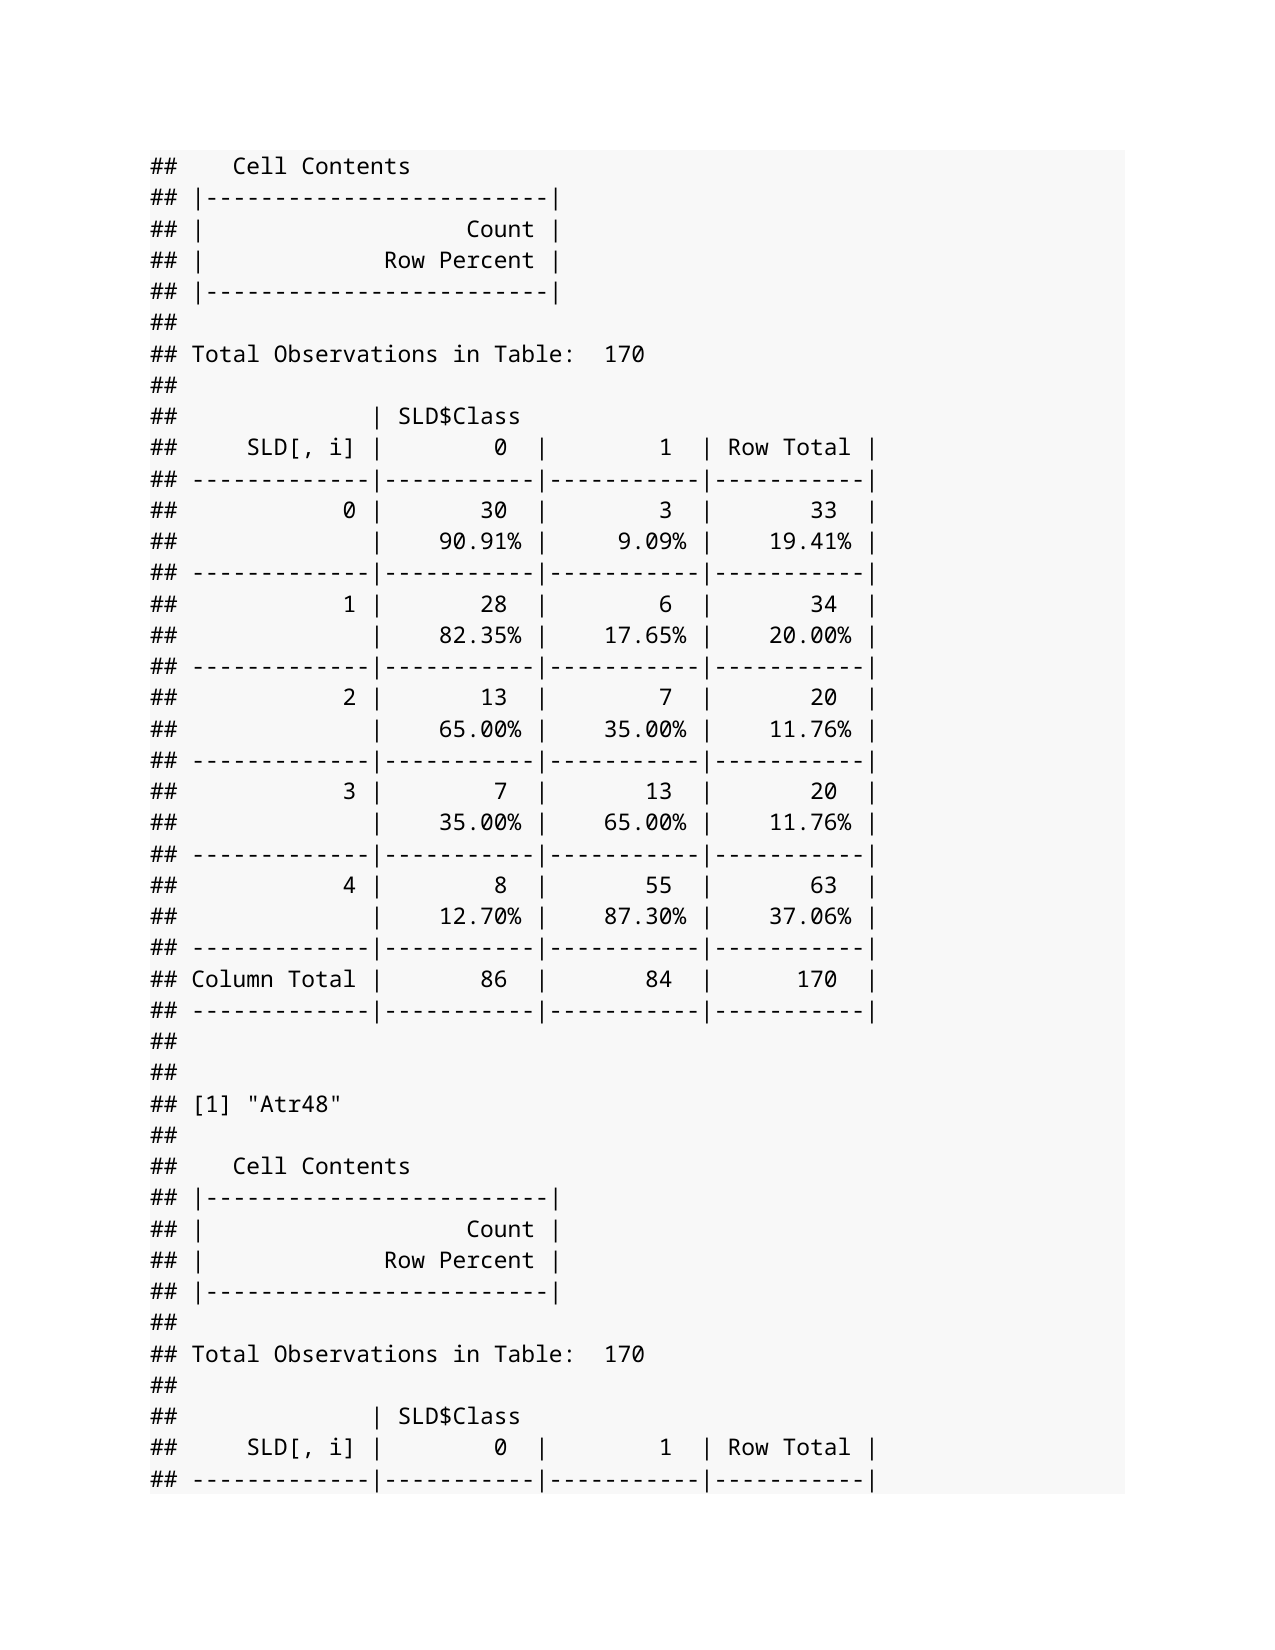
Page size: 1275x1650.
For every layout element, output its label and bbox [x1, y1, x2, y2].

text [150, 150, 1125, 1494]
